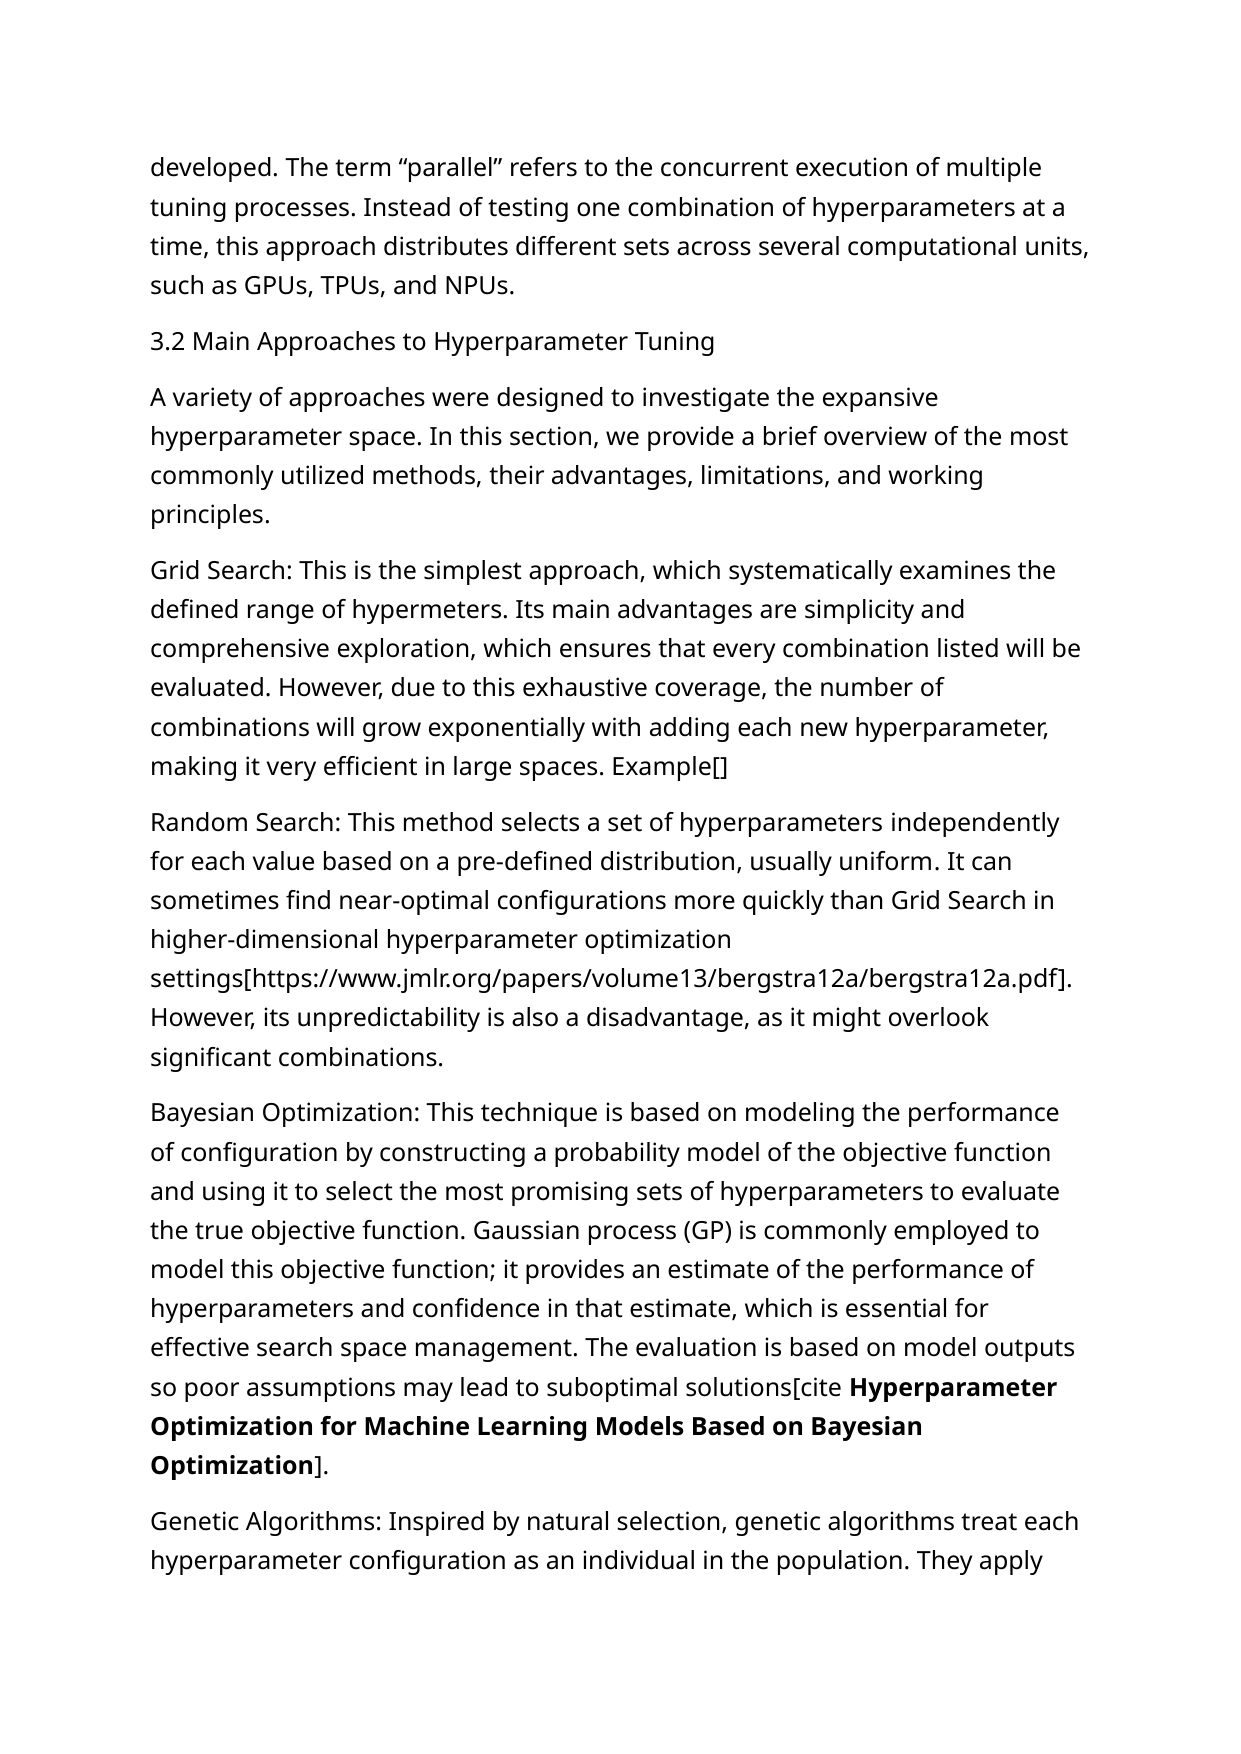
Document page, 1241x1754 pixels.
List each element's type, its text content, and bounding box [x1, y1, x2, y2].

text Bayesian Optimization: This technique is based on modeling the performance of configuration by constructing a probability model of the objective function and using it to select the most promising sets of hyperparameters to evaluate the true objective function. Gaussian process (GP) is commonly employed to model this objective function; it provides an estimate of the performance of hyperparameters and confidence in that estimate, which is essential for effective search space management. The evaluation is based on model outputs so poor assumptions may lead to suboptimal solutions[cite Hyperparameter Optimization for Machine Learning Models Based on Bayesian Optimization]. [150, 1095, 1090, 1482]
text 3.2 Main Approaches to Hyperparameter Tuning [150, 323, 1090, 357]
text Random Search: This method selects a set of hyperparameters independently for each value based on a pre-defined distribution, usually uniform. It can sometimes find near-optimal configurations more quickly than Grid Search in higher-dimensional hyperparameter optimization settings[https://www.jmlr.org/papers/volume13/bergstra12a/bergstra12a.pdf]. However, its unpredictability is also a disadvantage, as it might overlook significant combinations. [150, 804, 1090, 1073]
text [150, 1503, 1090, 1577]
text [150, 150, 1090, 302]
text A variety of approaches were designed to investigate the expansive hyperparameter space. In this section, we provide a brief overview of the most commonly utilized methods, their advantages, limitations, and working principles. [150, 379, 1090, 531]
text Grid Search: This is the simplest approach, which systematically examines the defined range of hypermeters. Its main advantages are simplicity and comprehensive exploration, which ensures that every combination listed will be evaluated. However, due to this exhaustive coverage, the number of combinations will grow exponentially with adding each new hyperparameter, making it very efficient in large spaces. Example[] [150, 552, 1090, 782]
